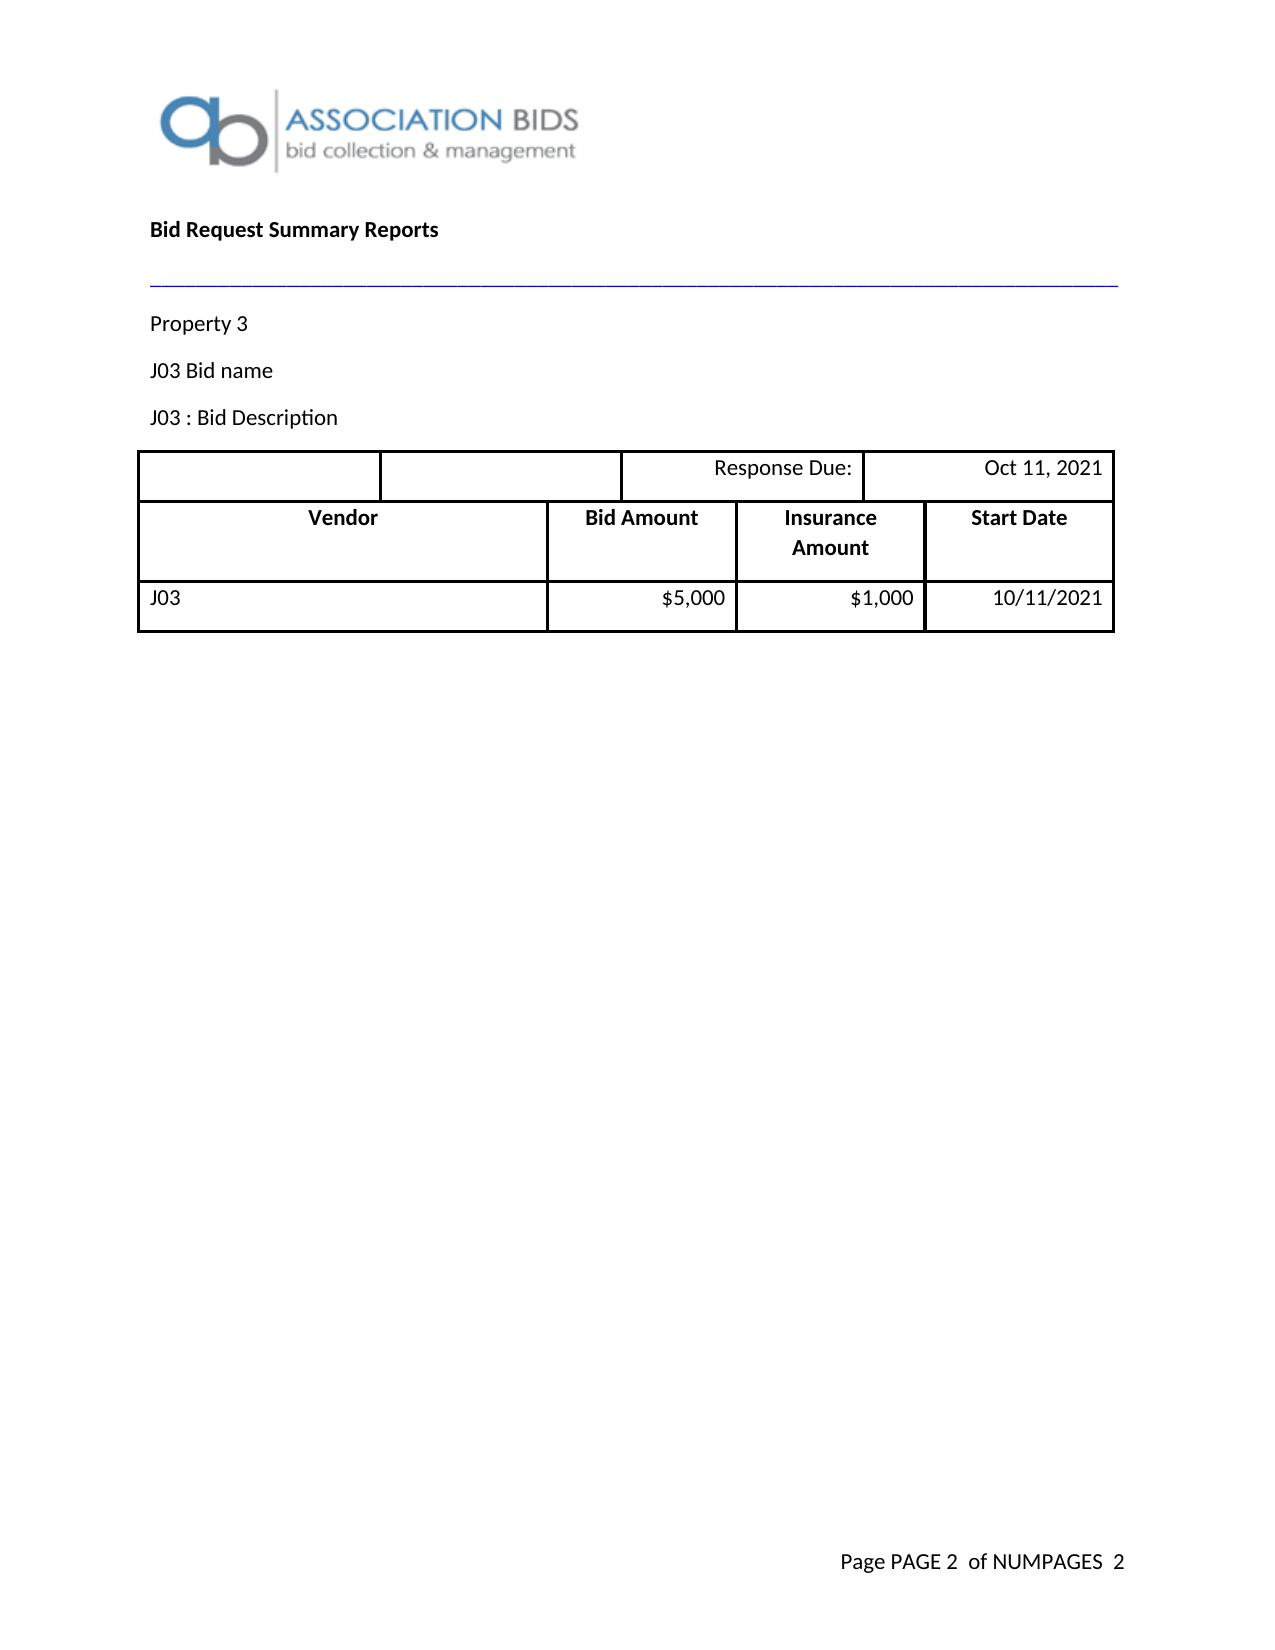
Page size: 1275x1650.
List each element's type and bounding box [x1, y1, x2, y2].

picture [150, 75, 589, 188]
